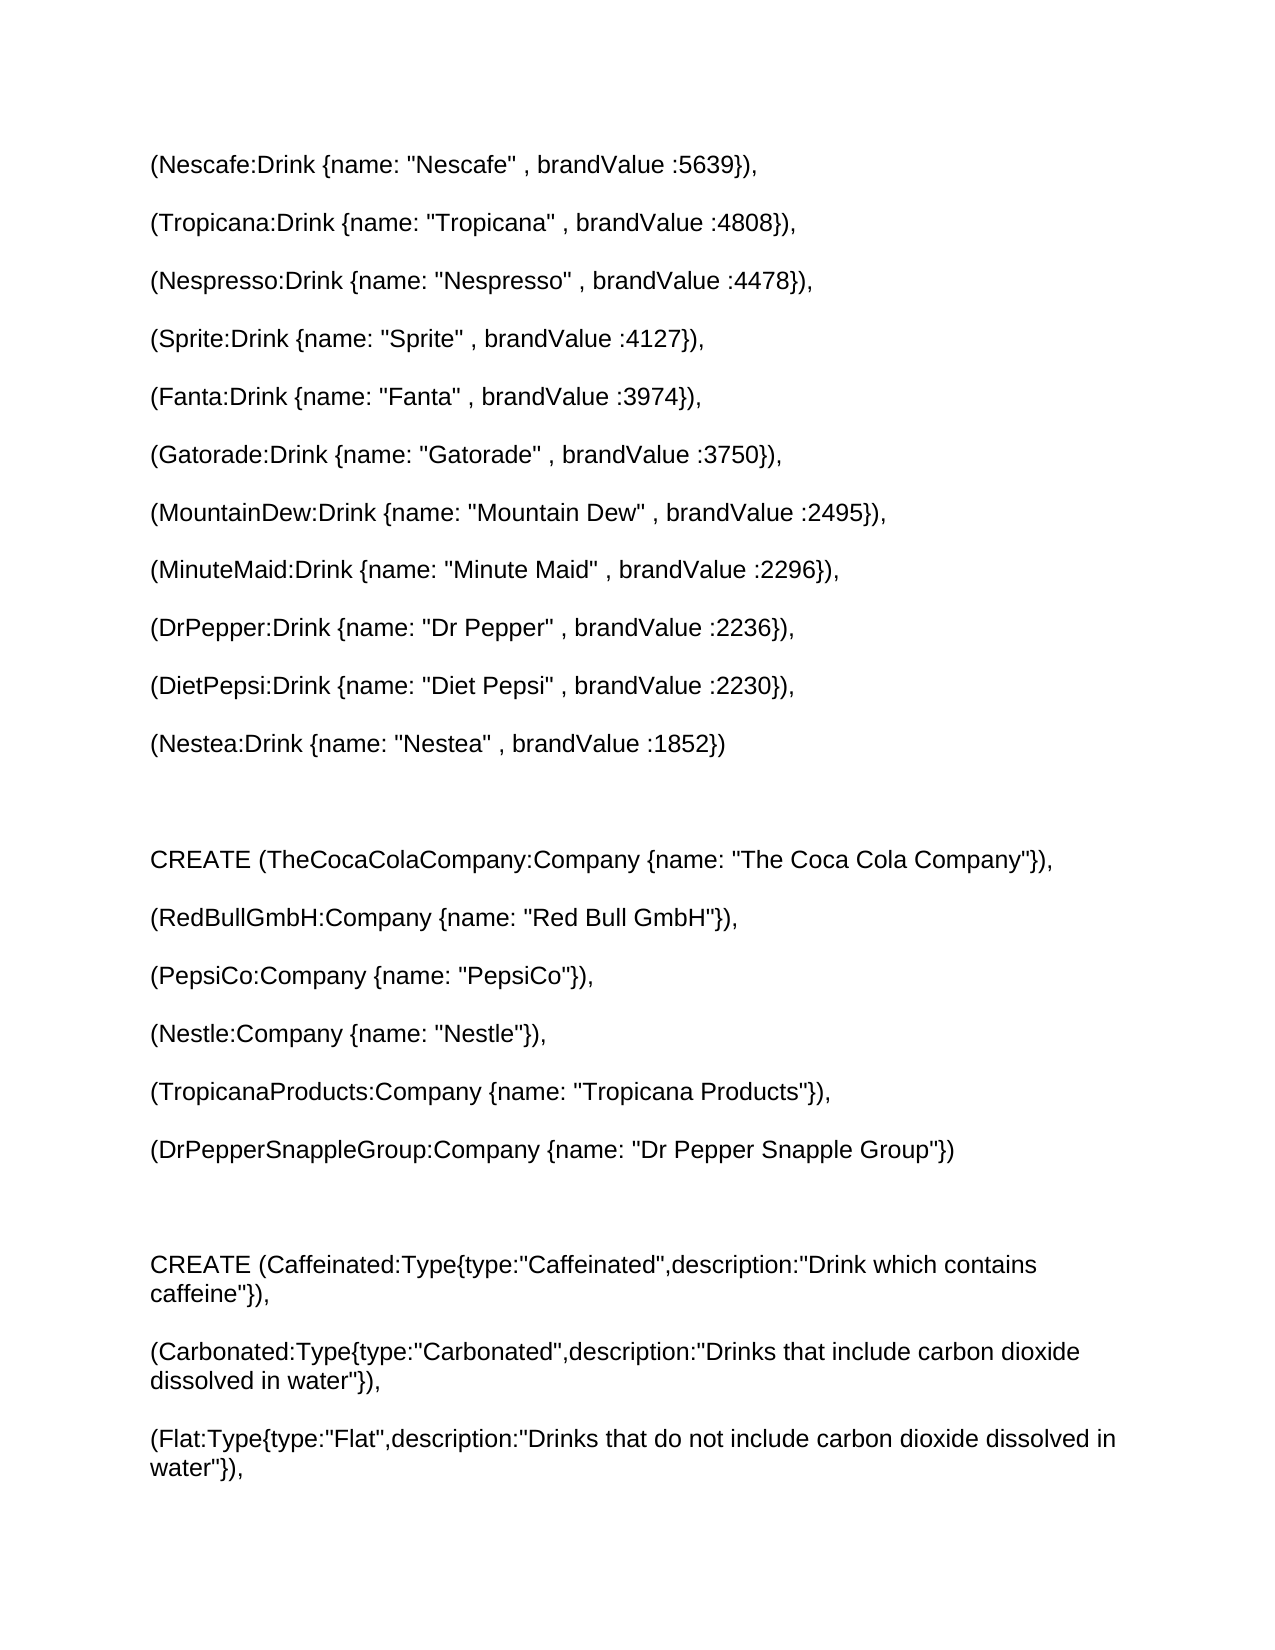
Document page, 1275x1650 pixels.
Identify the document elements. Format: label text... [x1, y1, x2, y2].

text (Nespresso:Drink {name: "Nespresso" , brandValue :4478}), [150, 266, 1125, 294]
text (Nestea:Drink {name: "Nestea" , brandValue :1852}) [150, 729, 1125, 758]
text (DrPepperSnappleGroup:Company {name: "Dr Pepper Snapple Group"}) [150, 1134, 1125, 1163]
text (Gatorade:Drink {name: "Gatorade" , brandValue :3750}), [150, 439, 1125, 468]
text (Sprite:Drink {name: "Sprite" , brandValue :4127}), [150, 324, 1125, 352]
text (Carbonated:Type{type:"Carbonated",description:"Drinks that include carbon dioxide dissolved in water"}), [150, 1337, 1125, 1394]
text (MountainDew:Drink {name: "Mountain Dew" , brandValue :2495}), [150, 497, 1125, 526]
text (MinuteMaid:Drink {name: "Minute Maid" , brandValue :2296}), [150, 555, 1125, 584]
text CREATE (TheCocaColaCompany:Company {name: "The Coca Cola Company"}), [150, 845, 1125, 874]
text CREATE (Caffeinated:Type{type:"Caffeinated",description:"Drink which contains caffeine"}), [150, 1250, 1125, 1308]
text (PepsiCo:Company {name: "PepsiCo"}), [150, 961, 1125, 989]
text (DrPepper:Drink {name: "Dr Pepper" , brandValue :2236}), [150, 613, 1125, 642]
text (Tropicana:Drink {name: "Tropicana" , brandValue :4808}), [150, 208, 1125, 237]
text (Flat:Type{type:"Flat",description:"Drinks that do not include carbon dioxide dissolved in water"}), [150, 1424, 1125, 1481]
text (Nestle:Company {name: "Nestle"}), [150, 1019, 1125, 1047]
text (Fanta:Drink {name: "Fanta" , brandValue :3974}), [150, 382, 1125, 410]
text (DietPepsi:Drink {name: "Diet Pepsi" , brandValue :2230}), [150, 671, 1125, 700]
text (RedBullGmbH:Company {name: "Red Bull GmbH"}), [150, 903, 1125, 932]
text (Nescafe:Drink {name: "Nescafe" , brandValue :5639}), [150, 150, 1125, 179]
text (TropicanaProducts:Company {name: "Tropicana Products"}), [150, 1077, 1125, 1105]
